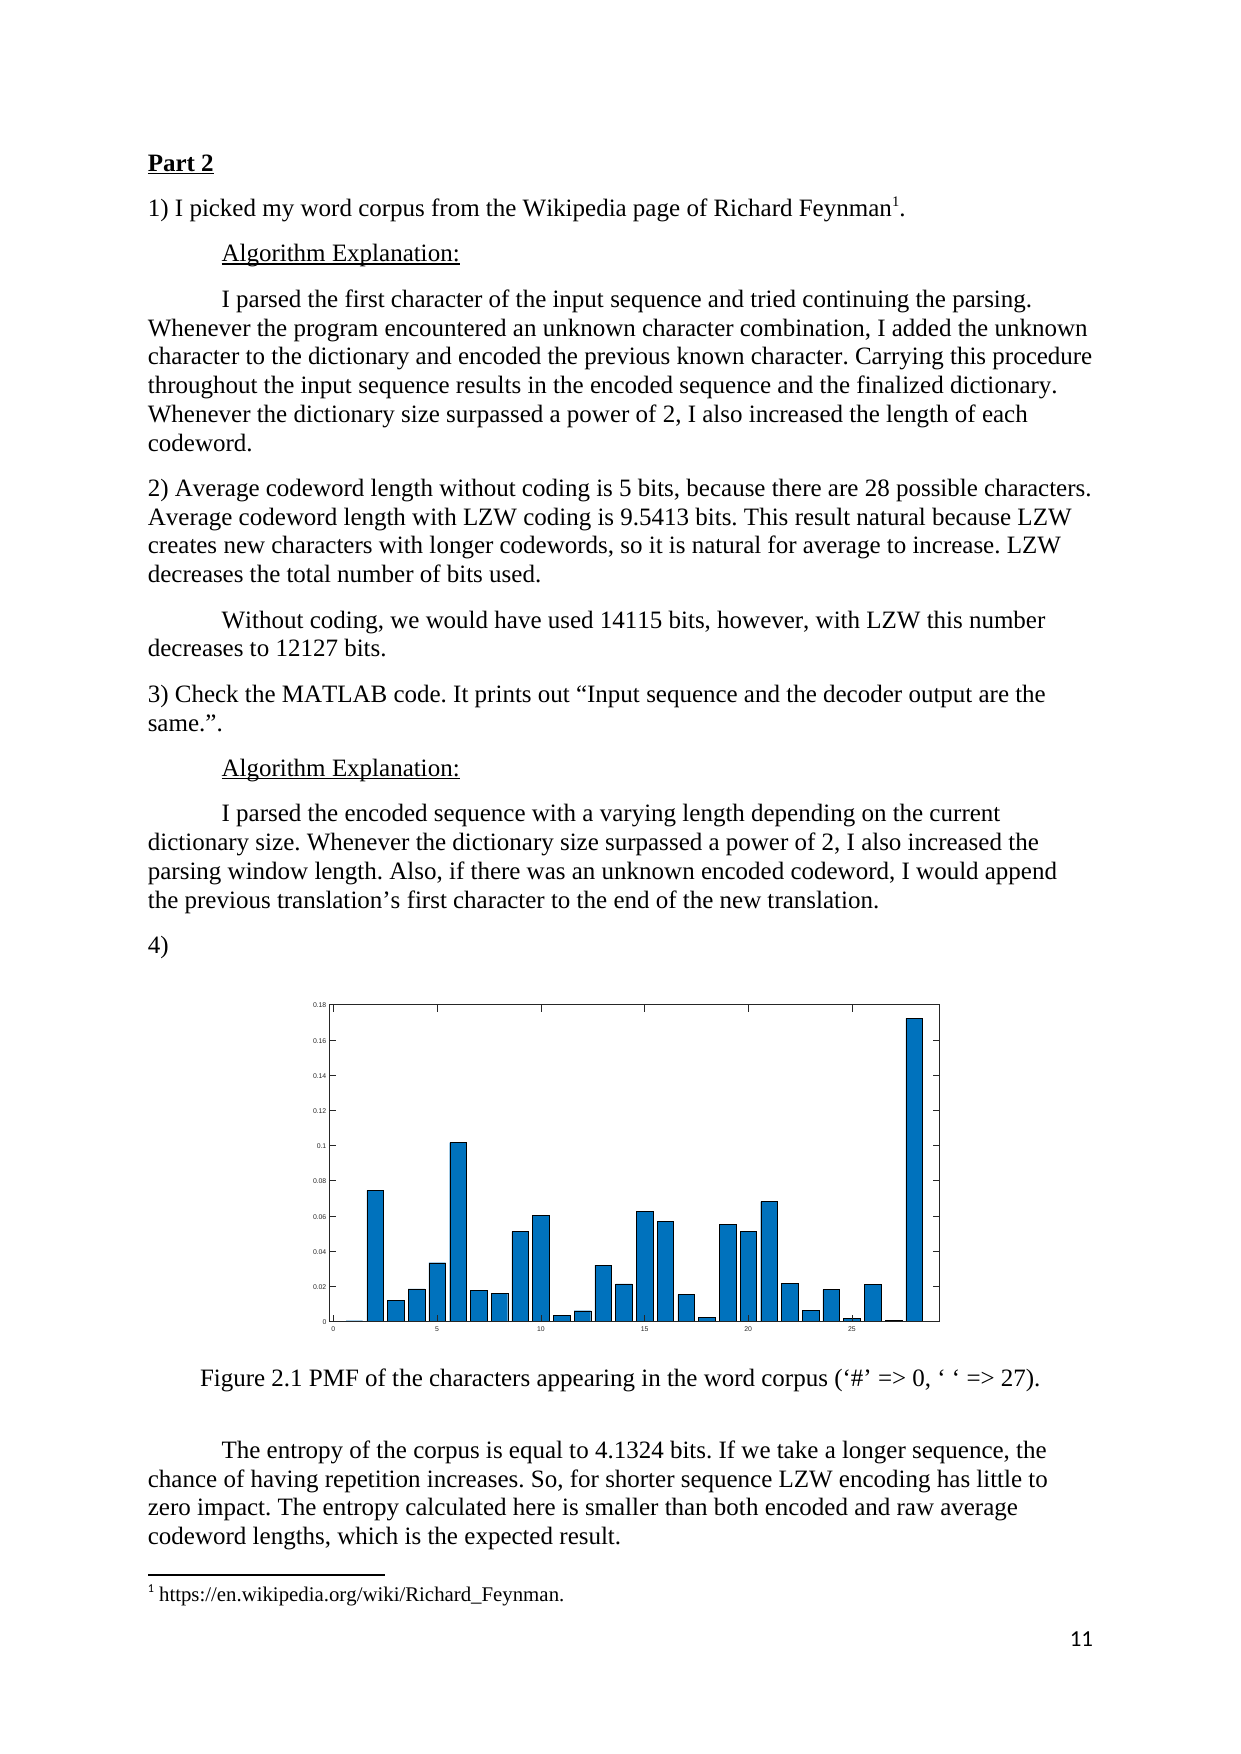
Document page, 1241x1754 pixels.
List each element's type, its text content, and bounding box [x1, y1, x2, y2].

text Figure 2.1 PMF of the characters appearing in the word corpus (‘#’ => 0, ‘ ‘ => 27). [148, 1363, 1093, 1392]
text I parsed the encoded sequence with a varying length depending on the current dictionary size. Whenever the dictionary size surpassed a power of 2, I also increased the parsing window length. Also, if there was an unknown encoded codeword, I would append the previous translation’s first character to the end of the new translation. [148, 798, 1093, 913]
text Algorithm Explanation: [148, 238, 1093, 267]
text 4) [148, 930, 1093, 959]
text Part 2 [148, 148, 1093, 176]
text Algorithm Explanation: [148, 753, 1093, 782]
text The entropy of the corpus is equal to 4.1324 bits. If we take a longer sequence, the chance of having repetition increases. So, for shorter sequence LZW encoding has little to zero impact. The entropy calculated here is smaller than both encoded and raw average codeword lengths, which is the expected result. [148, 1435, 1093, 1550]
text 3) Check the MATLAB code. It prints out “Input sequence and the decoder output are the same.”. [148, 679, 1093, 736]
text 1) I picked my word corpus from the Wikipedia page of Richard Feynman. [148, 193, 1093, 222]
text I parsed the first character of the input sequence and tried continuing the parsing. Whenever the program encountered an unknown character combination, I added the unknown character to the dictionary and encoded the previous known character. Carrying this procedure throughout the input sequence results in the encoded sequence and the finalized dictionary. Whenever the dictionary size surpassed a power of 2, I also increased the length of each codeword. [148, 284, 1093, 456]
text 2) Average codeword length without coding is 5 bits, because there are 28 possible characters. Average codeword length with LZW coding is 9.5413 bits. This result natural because LZW creates new characters with longer codewords, so it is natural for average to increase. LZW decreases the total number of bits used. [148, 473, 1093, 588]
text Without coding, we would have used 14115 bits, however, with LZW this number decreases to 12127 bits. [148, 605, 1093, 662]
